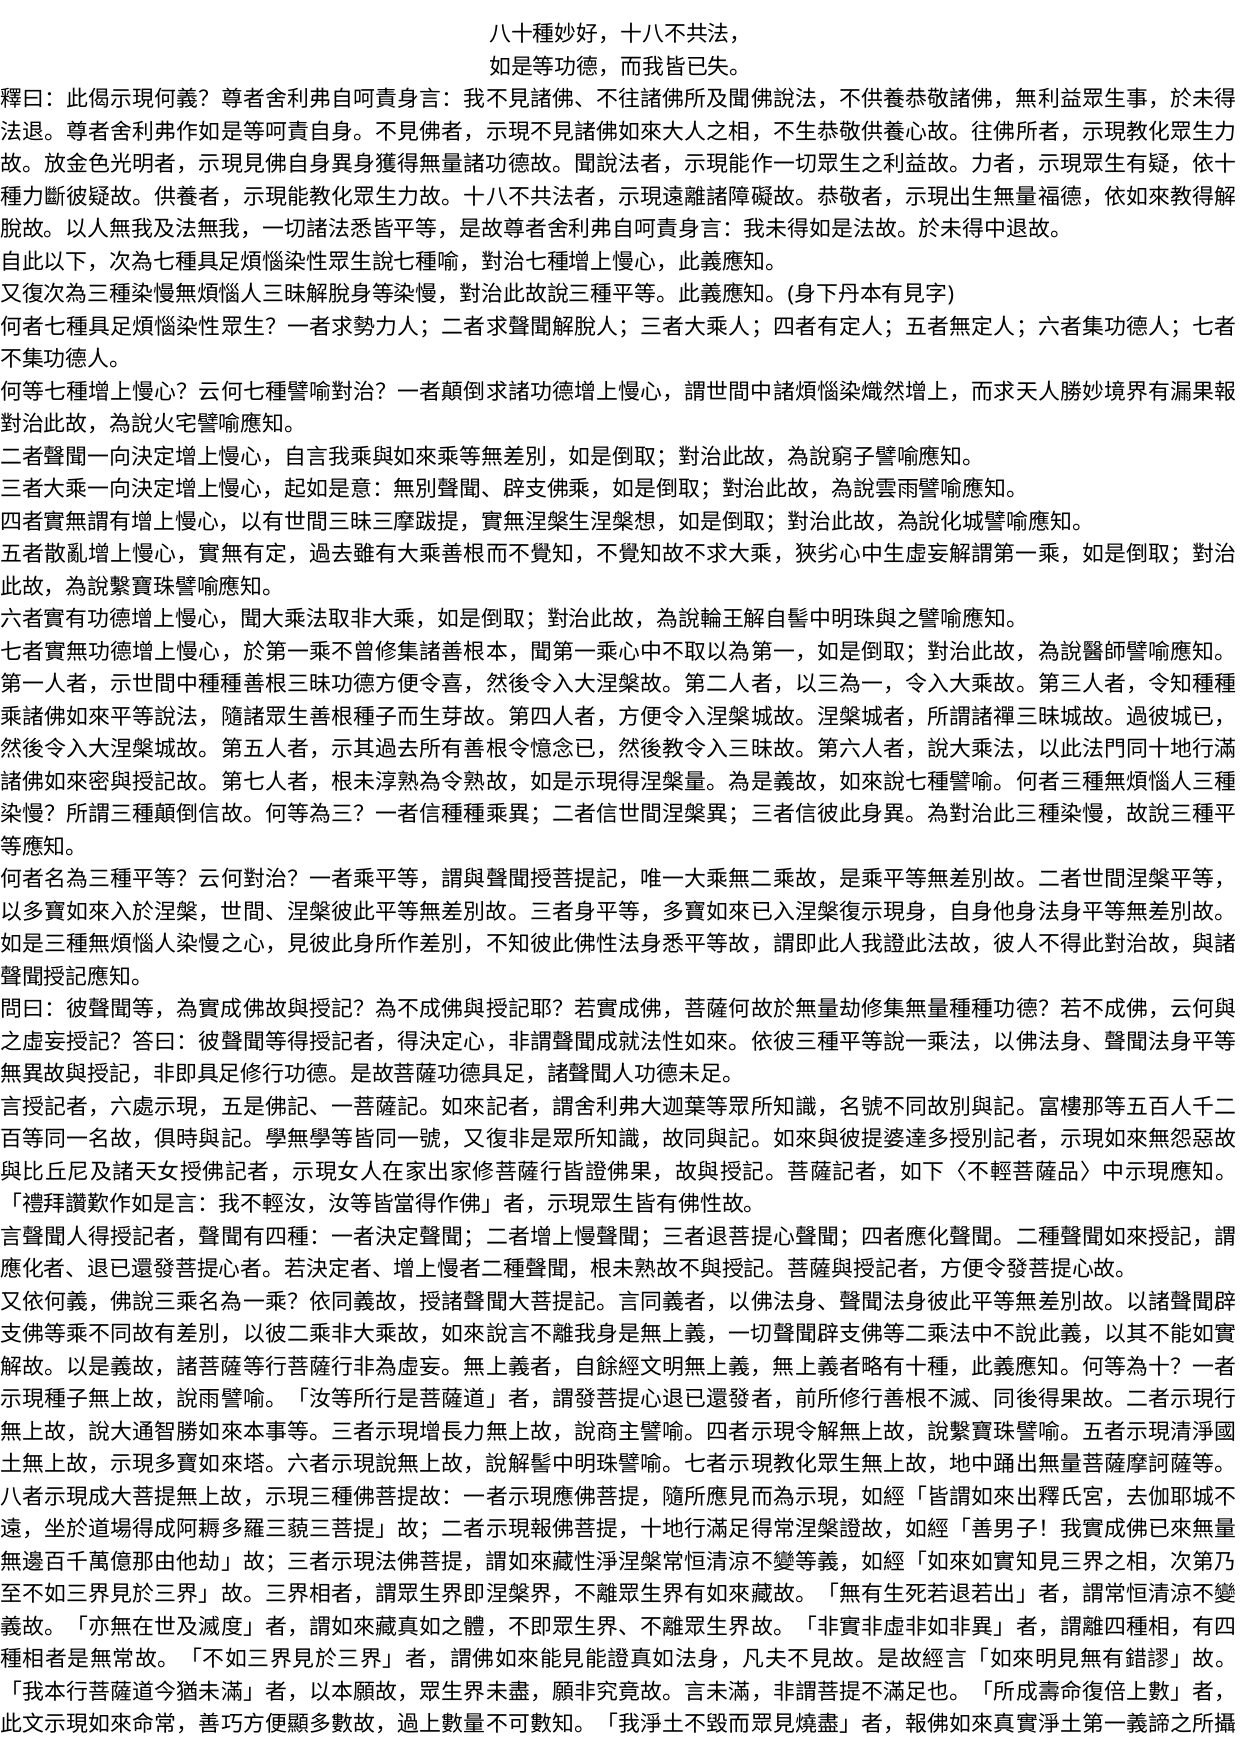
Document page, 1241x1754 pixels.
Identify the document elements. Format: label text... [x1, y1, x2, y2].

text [0, 1283, 1240, 1738]
text 又復次為三種染慢無煩惱人三昧解脫身等染慢，對治此故說三種平等。此義應知。(身下丹本有見字) [0, 276, 1240, 308]
text 問曰：彼聲聞等，為實成佛故與授記？為不成佛與授記耶？若實成佛，菩薩何故於無量劫修集無量種種功德？若不成佛，云何與之虛妄授記？答曰：彼聲聞等得授記者，得決定心，非謂聲聞成就法性如來。依彼三種平等說一乘法，以佛法身、聲聞法身平等無異故與授記，非即具足修行功德。是故菩薩功德具足，諸聲聞人功德未足。 [0, 991, 1240, 1088]
text 五者散亂增上慢心，實無有定，過去雖有大乘善根而不覺知，不覺知故不求大乘，狹劣心中生虛妄解謂第一乘，如是倒取；對治此故，為說繫寶珠譬喻應知。 [0, 536, 1240, 601]
text 何者名為三種平等？云何對治？一者乘平等，謂與聲聞授菩提記，唯一大乘無二乘故，是乘平等無差別故。二者世間涅槃平等，以多寶如來入於涅槃，世間、涅槃彼此平等無差別故。三者身平等，多寶如來已入涅槃復示現身，自身他身法身平等無差別故。如是三種無煩惱人染慢之心，見彼此身所作差別，不知彼此佛性法身悉平等故，謂即此人我證此法故，彼人不得此對治故，與諸聲聞授記應知。 [0, 861, 1240, 991]
text 釋曰：此偈示現何義？尊者舍利弗自呵責身言：我不見諸佛、不往諸佛所及聞佛說法，不供養恭敬諸佛，無利益眾生事，於未得法退。尊者舍利弗作如是等呵責自身。不見佛者，示現不見諸佛如來大人之相，不生恭敬供養心故。往佛所者，示現教化眾生力故。放金色光明者，示現見佛自身異身獲得無量諸功德故。聞說法者，示現能作一切眾生之利益故。力者，示現眾生有疑，依十種力斷彼疑故。供養者，示現能教化眾生力故。十八不共法者，示現遠離諸障礙故。恭敬者，示現出生無量福德，依如來教得解脫故。以人無我及法無我，一切諸法悉皆平等，是故尊者舍利弗自呵責身言：我未得如是法故。於未得中退故。 [0, 81, 1240, 243]
text 言聲聞人得授記者，聲聞有四種：一者決定聲聞；二者增上慢聲聞；三者退菩提心聲聞；四者應化聲聞。二種聲聞如來授記，謂應化者、退已還發菩提心者。若決定者、增上慢者二種聲聞，根未熟故不與授記。菩薩與授記者，方便令發菩提心故。 [0, 1218, 1240, 1283]
text 八十種妙好，十八不共法， [0, 16, 1240, 48]
text 言授記者，六處示現，五是佛記、一菩薩記。如來記者，謂舍利弗大迦葉等眾所知識，名號不同故別與記。富樓那等五百人千二百等同一名故，俱時與記。學無學等皆同一號，又復非是眾所知識，故同與記。如來與彼提婆達多授別記者，示現如來無怨惡故。與比丘尼及諸天女授佛記者，示現女人在家出家修菩薩行皆證佛果，故與授記。菩薩記者，如下〈不輕菩薩品〉中示現應知。「禮拜讚歎作如是言：我不輕汝，汝等皆當得作佛」者，示現眾生皆有佛性故。 [0, 1088, 1240, 1218]
text 何等七種增上慢心？云何七種譬喻對治？一者顛倒求諸功德增上慢心，謂世間中諸煩惱染熾然增上，而求天人勝妙境界有漏果報；對治此故，為說火宅譬喻應知。 [0, 373, 1240, 438]
text 七者實無功德增上慢心，於第一乘不曾修集諸善根本，聞第一乘心中不取以為第一，如是倒取；對治此故，為說醫師譬喻應知。第一人者，示世間中種種善根三昧功德方便令喜，然後令入大涅槃故。第二人者，以三為一，令入大乘故。第三人者，令知種種乘諸佛如來平等說法，隨諸眾生善根種子而生芽故。第四人者，方便令入涅槃城故。涅槃城者，所謂諸禪三昧城故。過彼城已，然後令入大涅槃城故。第五人者，示其過去所有善根令憶念已，然後教令入三昧故。第六人者，說大乘法，以此法門同十地行滿，諸佛如來密與授記故。第七人者，根未淳熟為令熟故，如是示現得涅槃量。為是義故，如來說七種譬喻。何者三種無煩惱人三種染慢？所謂三種顛倒信故。何等為三？一者信種種乘異；二者信世間涅槃異；三者信彼此身異。為對治此三種染慢，故說三種平等應知。 [0, 633, 1240, 861]
text 三者大乘一向決定增上慢心，起如是意：無別聲聞、辟支佛乘，如是倒取；對治此故，為說雲雨譬喻應知。 [0, 471, 1240, 503]
text 如是等功德，而我皆已失。 [0, 48, 1240, 81]
text 二者聲聞一向決定增上慢心，自言我乘與如來乘等無差別，如是倒取；對治此故，為說窮子譬喻應知。 [0, 438, 1240, 471]
text 四者實無謂有增上慢心，以有世間三昧三摩跋提，實無涅槃生涅槃想，如是倒取；對治此故，為說化城譬喻應知。 [0, 503, 1240, 536]
text 自此以下，次為七種具足煩惱染性眾生說七種喻，對治七種增上慢心，此義應知。 [0, 243, 1240, 276]
text 六者實有功德增上慢心，聞大乘法取非大乘，如是倒取；對治此故，為說輪王解自髻中明珠與之譬喻應知。 [0, 601, 1240, 633]
text 何者七種具足煩惱染性眾生？一者求勢力人；二者求聲聞解脫人；三者大乘人；四者有定人；五者無定人；六者集功德人；七者不集功德人。 [0, 308, 1240, 373]
